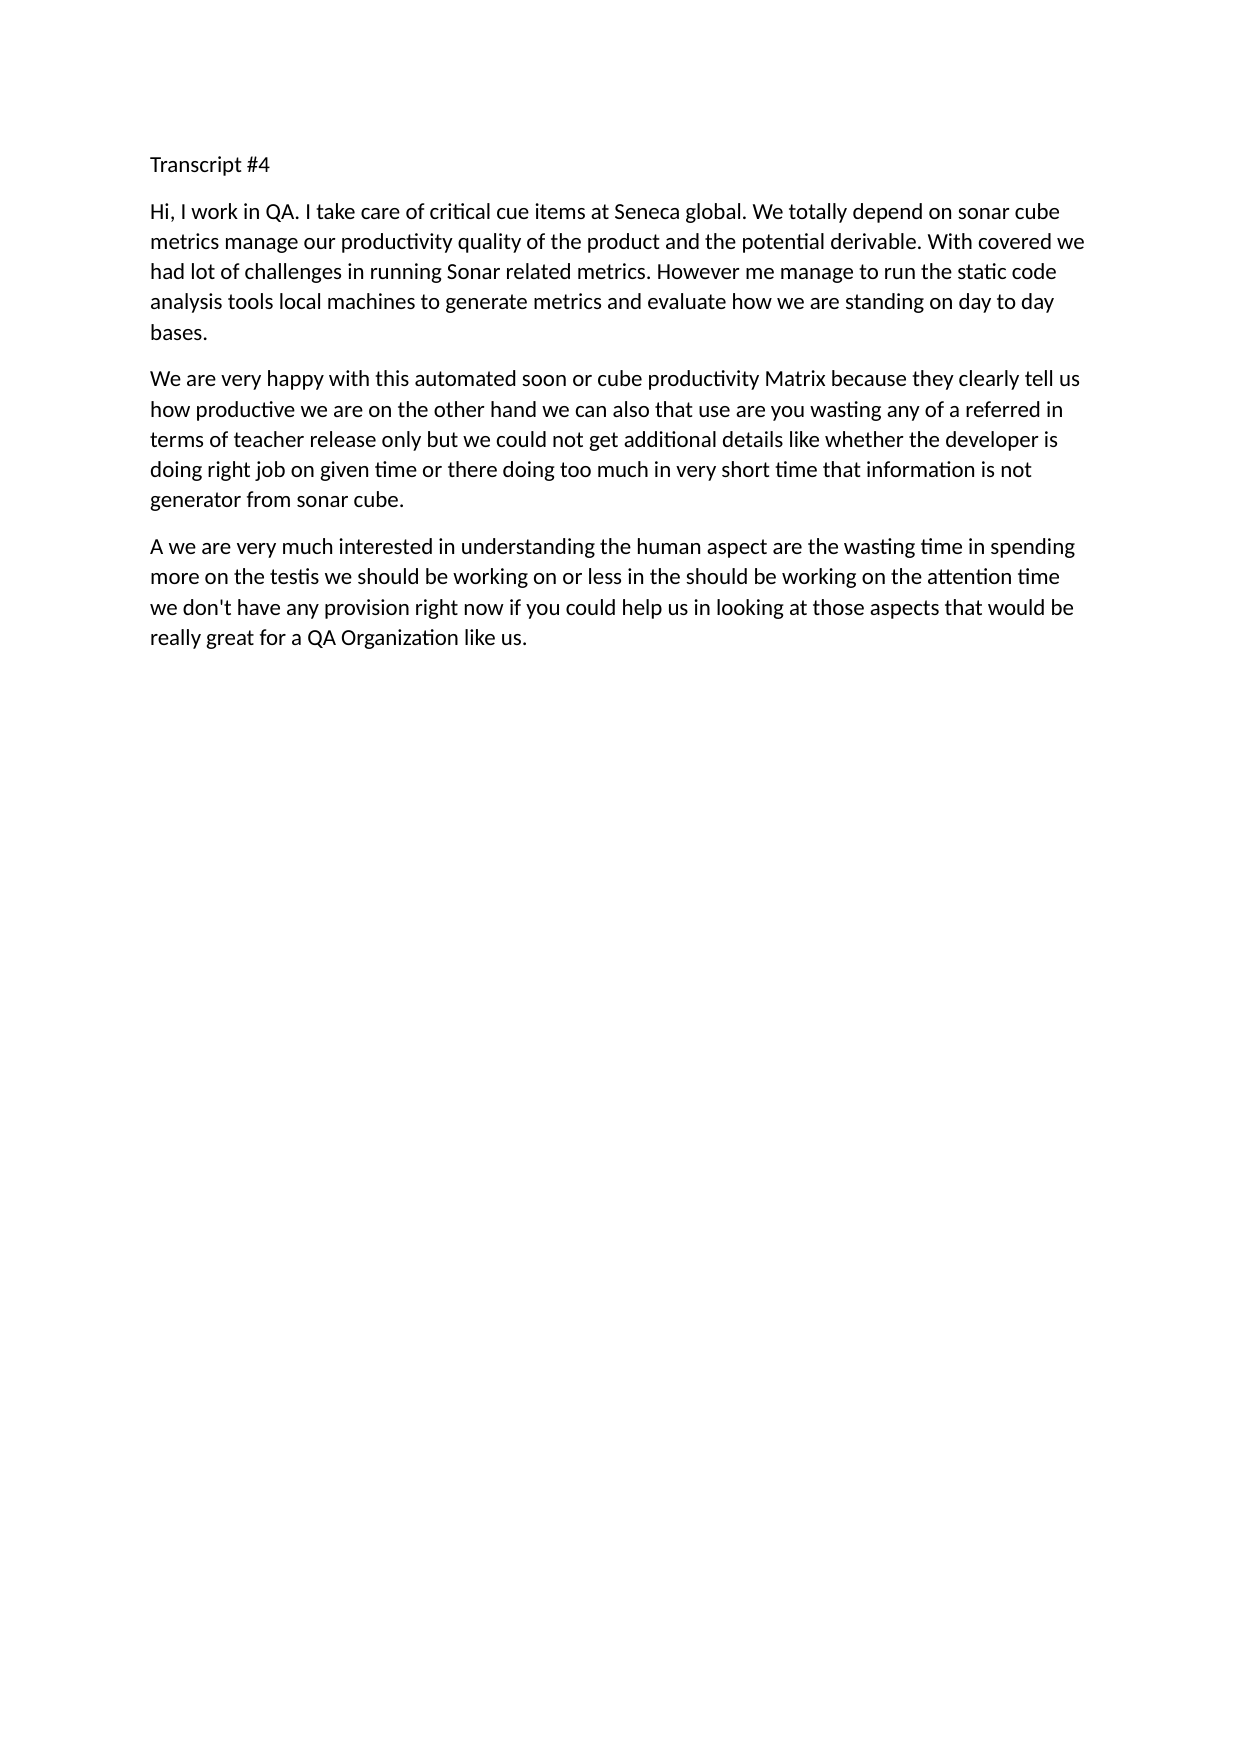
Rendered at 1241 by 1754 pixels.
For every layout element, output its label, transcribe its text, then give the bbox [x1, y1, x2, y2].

text A we are very much interested in understanding the human aspect are the wasting time in spending more on the testis we should be working on or less in the should be working on the attention time we don't have any provision right now if you could help us in looking at those aspects that would be really great for a QA Organization like us. [150, 532, 1090, 651]
text Transcript #4 [150, 150, 1090, 178]
text Hi, I work in QA. I take care of critical cue items at Seneca global. We totally depend on sonar cube metrics manage our productivity quality of the product and the potential derivable. With covered we had lot of challenges in running Sonar related metrics. However me manage to run the static code analysis tools local machines to generate metrics and evaluate how we are standing on day to day bases. [150, 197, 1090, 346]
text We are very happy with this automated soon or cube productivity Matrix because they clearly tell us how productive we are on the other hand we can also that use are you wasting any of a referred in terms of teacher release only but we could not get additional details like whether the developer is doing right job on given time or there doing too much in very short time that information is not generator from sonar cube. [150, 364, 1090, 513]
